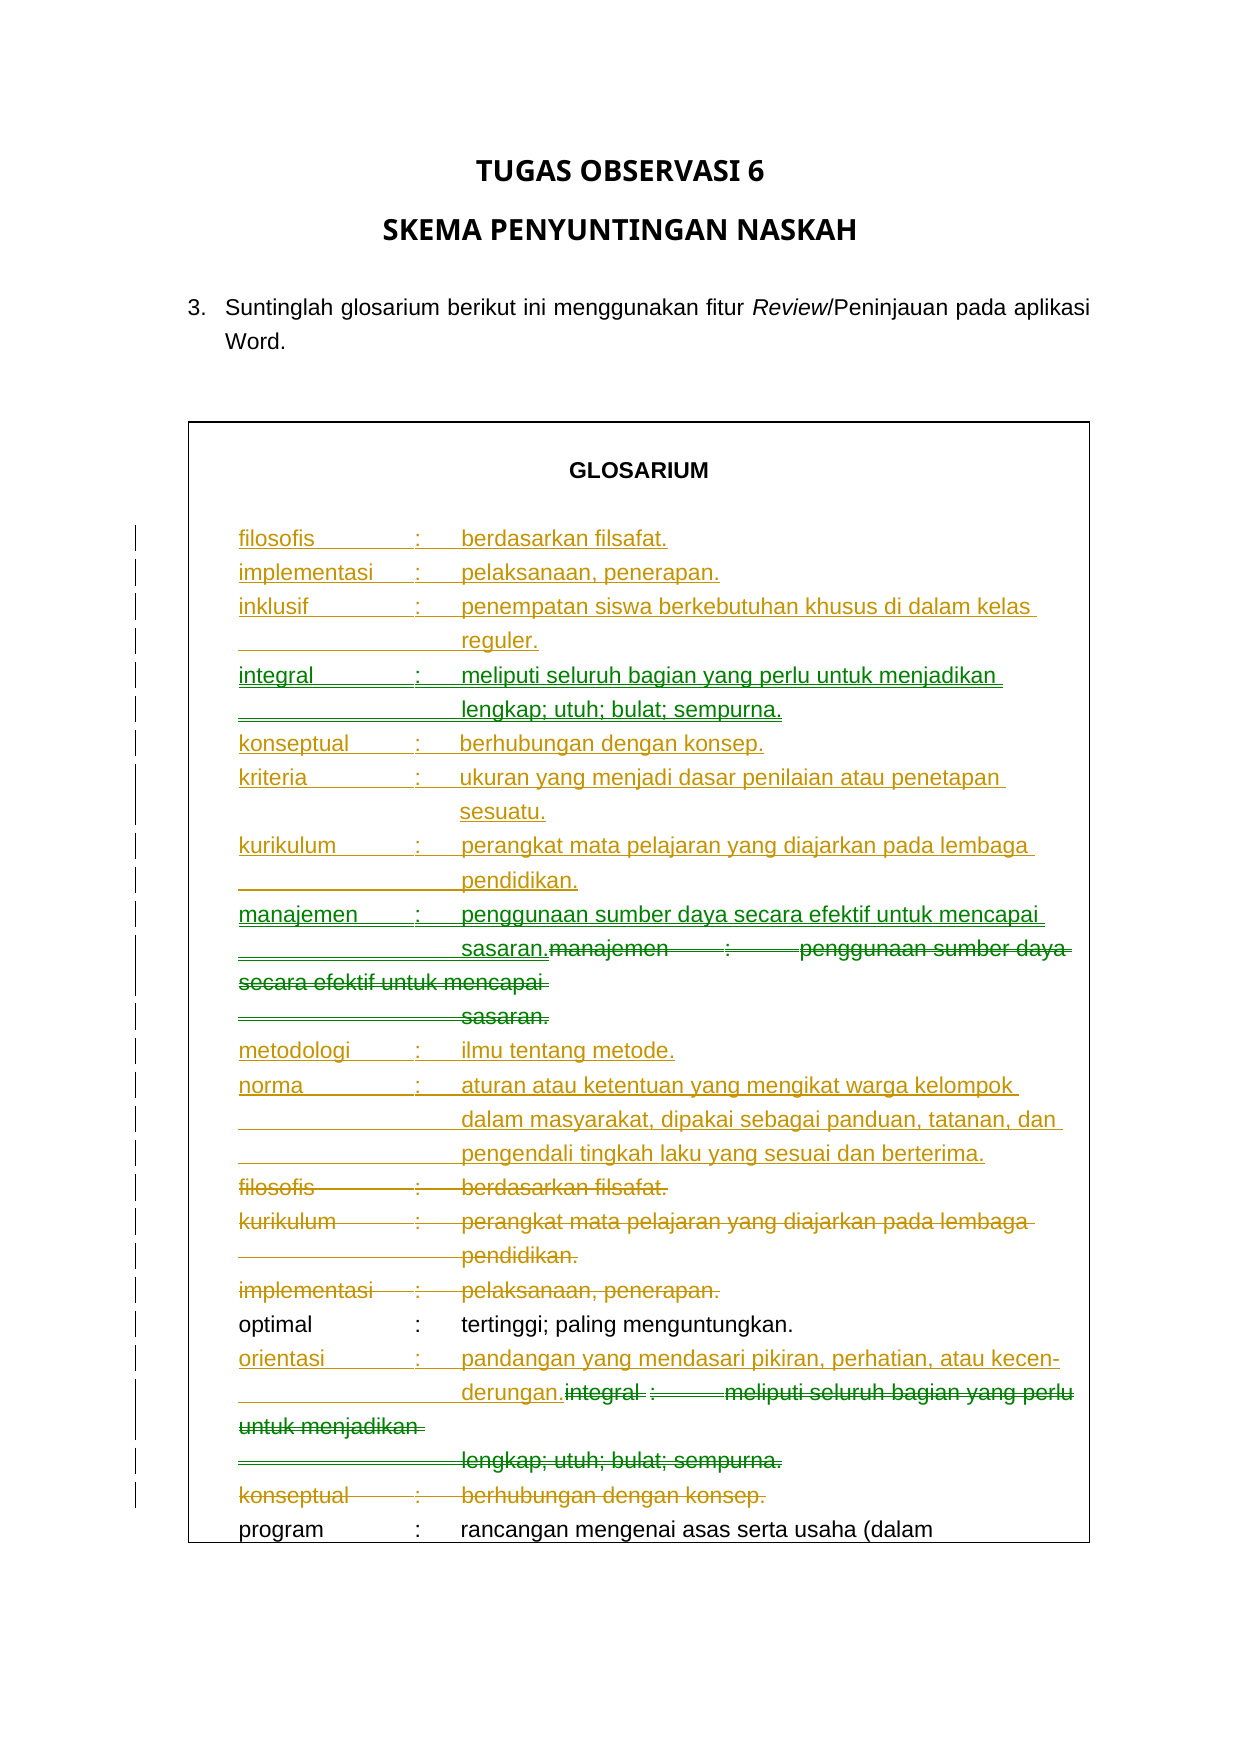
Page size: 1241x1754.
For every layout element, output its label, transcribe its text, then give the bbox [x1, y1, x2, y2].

text SKEMA PENYUNTINGAN NASKAH [150, 209, 1090, 249]
text TUGAS OBSERVASI 6 [150, 150, 1090, 190]
list Suntinglah glosarium berikut ini menggunakan fitur Review/Peninjauan pada aplikasi Word. [187, 294, 1090, 354]
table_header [189, 423, 1089, 1542]
